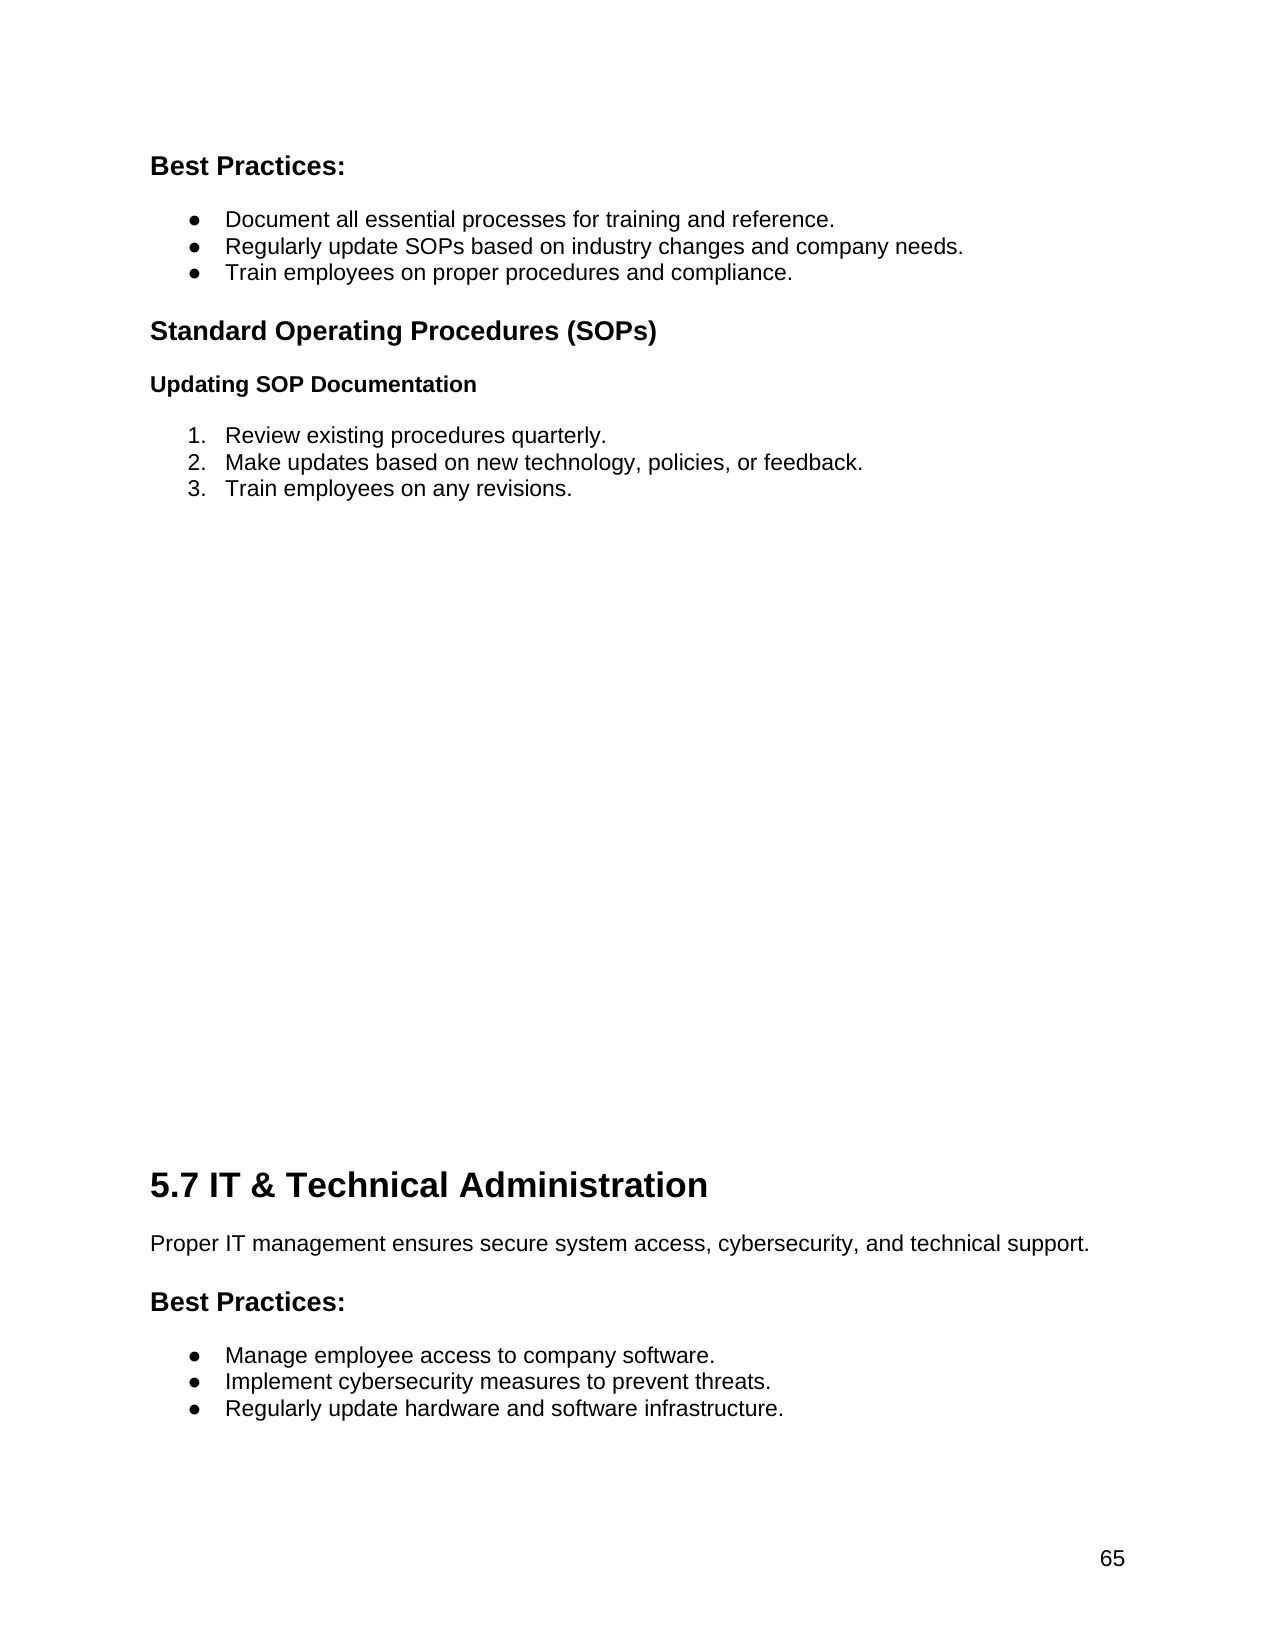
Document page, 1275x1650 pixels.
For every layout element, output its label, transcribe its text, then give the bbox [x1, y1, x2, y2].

subtitle Review existing procedures quarterly. [187, 422, 1125, 448]
subtitle Document all essential processes for training and reference. [187, 206, 1125, 233]
subtitle Regularly update hardware and software infrastructure. [187, 1395, 1125, 1421]
subtitle Proper IT management ensures secure system access, cybersecurity, and technical support. [150, 1230, 1125, 1257]
subtitle Train employees on proper procedures and compliance. [187, 259, 1125, 285]
subtitle Best Practices: [150, 150, 1125, 181]
subtitle Standard Operating Procedures (SOPs) [150, 314, 1125, 346]
subtitle Make updates based on new technology, policies, or feedback. [187, 448, 1125, 475]
subtitle Updating SOP Documentation [150, 371, 1125, 397]
subtitle 5.7 IT & Technical Administration [150, 1164, 1125, 1205]
subtitle Best Practices: [150, 1286, 1125, 1317]
subtitle Manage employee access to company software. [187, 1342, 1125, 1368]
subtitle Regularly update SOPs based on industry changes and company needs. [187, 233, 1125, 259]
subtitle Train employees on any revisions. [187, 475, 1125, 501]
subtitle Implement cybersecurity measures to prevent threats. [187, 1368, 1125, 1395]
